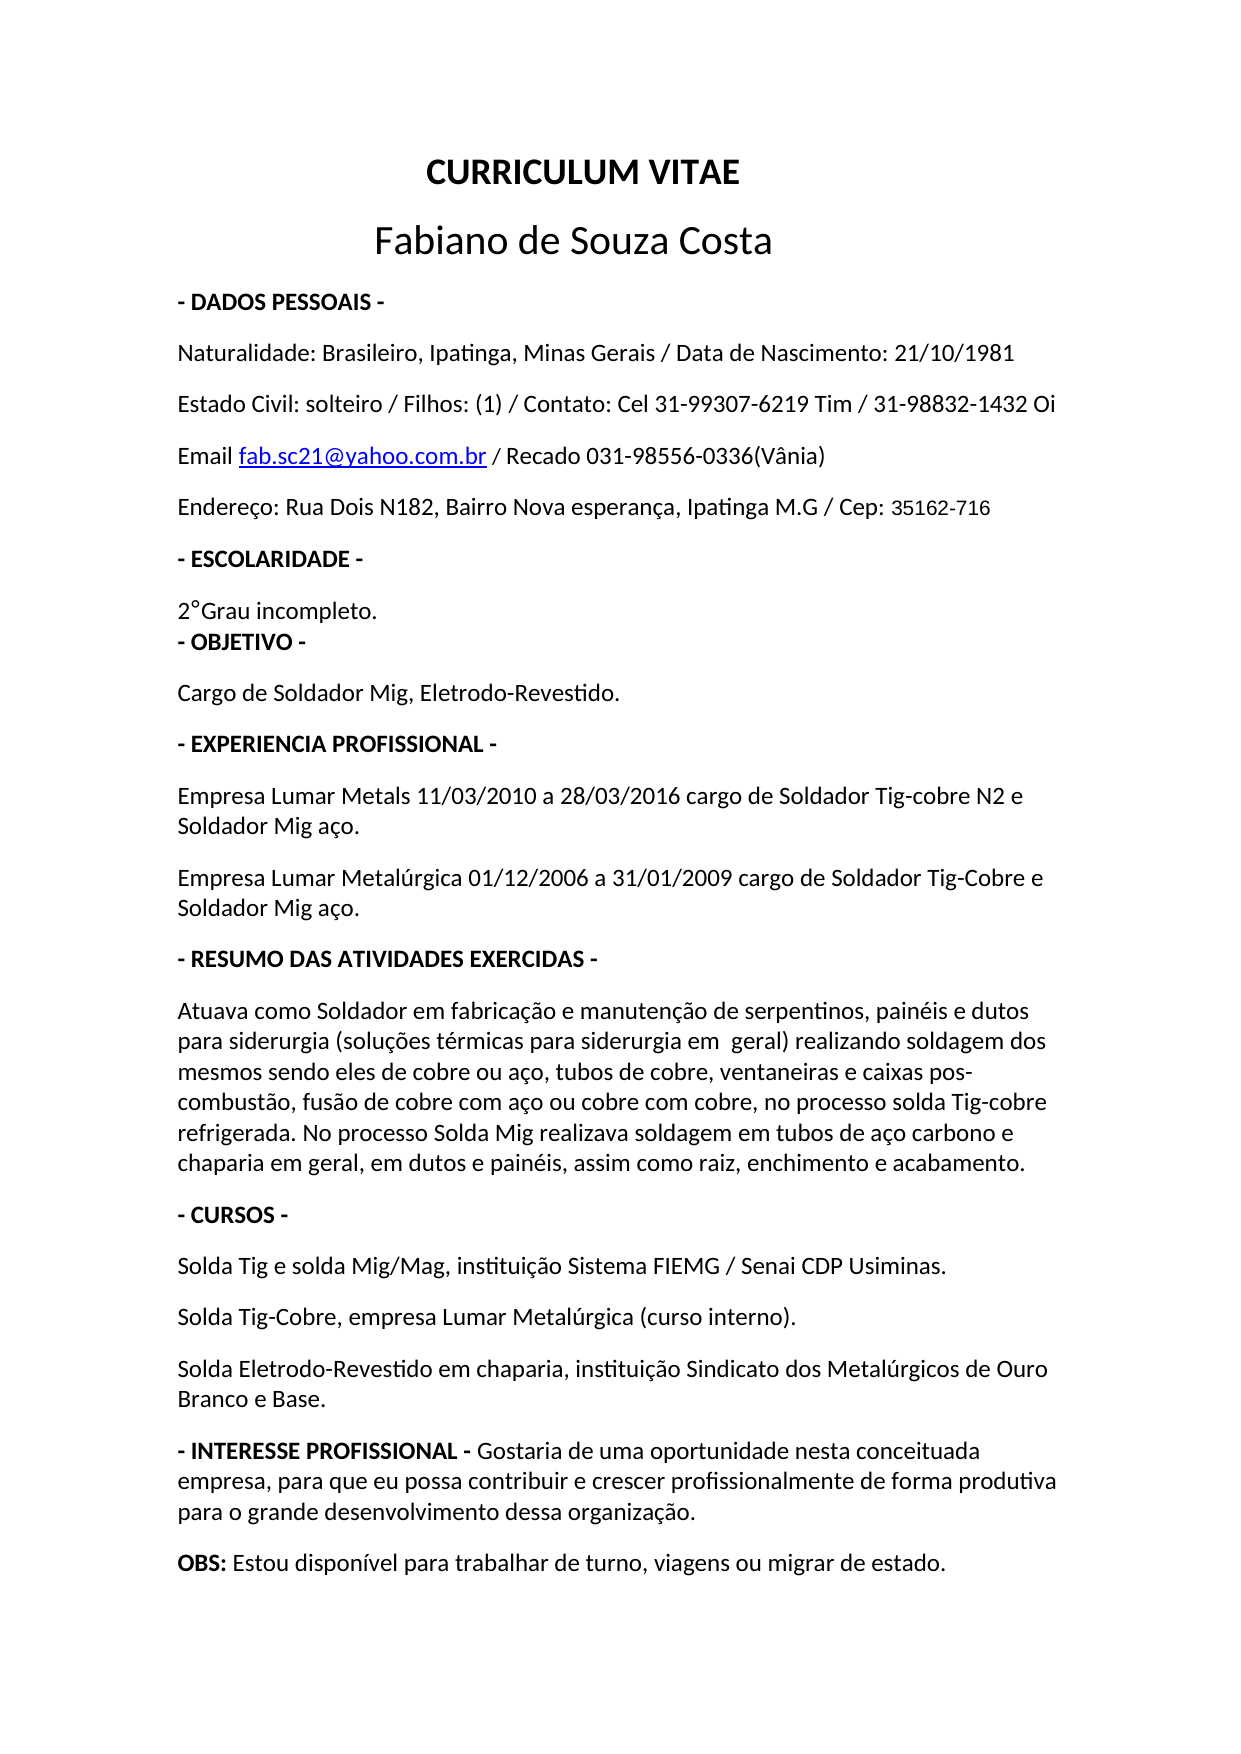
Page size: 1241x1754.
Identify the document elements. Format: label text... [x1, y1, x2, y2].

text Atuava como Soldador em fabricação e manutenção de serpentinos, painéis e dutos para siderurgia (soluções térmicas para siderurgia em geral) realizando soldagem dos mesmos sendo eles de cobre ou aço, tubos de cobre, ventaneiras e caixas pos-combustão, fusão de cobre com aço ou cobre com cobre, no processo solda Tig-cobre refrigerada. No processo Solda Mig realizava soldagem em tubos de aço carbono e chaparia em geral, em dutos e painéis, assim como raiz, enchimento e acabamento. [177, 995, 1063, 1178]
text Empresa Lumar Metalúrgica 01/12/2006 a 31/01/2009 cargo de Soldador Tig-Cobre e Soldador Mig aço. [177, 862, 1063, 923]
text Cargo de Soldador Mig, Eletrodo-Revestido. [177, 677, 1063, 708]
text - INTERESSE PROFISSIONAL - Gostaria de uma oportunidade nesta conceituada empresa, para que eu possa contribuir e crescer profissionalmente de forma produtiva para o grande desenvolvimento dessa organização. [177, 1435, 1063, 1526]
text - CURSOS - [177, 1199, 1063, 1229]
text - EXPERIENCIA PROFISSIONAL - [177, 728, 1063, 759]
text Empresa Lumar Metals 11/03/2010 a 28/03/2016 cargo de Soldador Tig-cobre N2 e Soldador Mig aço. [177, 780, 1063, 841]
text - DADOS PESSOAIS - [177, 286, 1063, 316]
text Estado Civil: solteiro / Filhos: (1) / Contato: Cel 31-99307-6219 Tim / 31-98832-1432 Oi [177, 389, 1063, 419]
text 2°Grau incompleto. [177, 594, 1063, 626]
text Endereço: Rua Dois N182, Bairro Nova esperança, Ipatinga M.G / Cep: 35162-716 [177, 491, 1063, 522]
text Fabiano de Souza Costa [177, 214, 1063, 265]
text Naturalidade: Brasileiro, Ipatinga, Minas Gerais / Data de Nascimento: 21/10/1981 [177, 337, 1063, 368]
text CURRICULUM VITAE [177, 148, 1063, 193]
text Solda Tig e solda Mig/Mag, instituição Sistema FIEMG / Senai CDP Usiminas. [177, 1250, 1063, 1281]
text Email fab.sc21@yahoo.com.br / Recado 031-98556-0336(Vânia) [177, 440, 1063, 471]
text - ESCOLARIDADE - [177, 543, 1063, 573]
text - OBJETIVO - [177, 626, 1063, 656]
text OBS: Estou disponível para trabalhar de turno, viagens ou migrar de estado. [177, 1547, 1063, 1578]
text Solda Tig-Cobre, empresa Lumar Metalúrgica (curso interno). [177, 1302, 1063, 1332]
text Solda Eletrodo-Revestido em chaparia, instituição Sindicato dos Metalúrgicos de Ouro Branco e Base. [177, 1353, 1063, 1414]
text - RESUMO DAS ATIVIDADES EXERCIDAS - [177, 943, 1063, 974]
